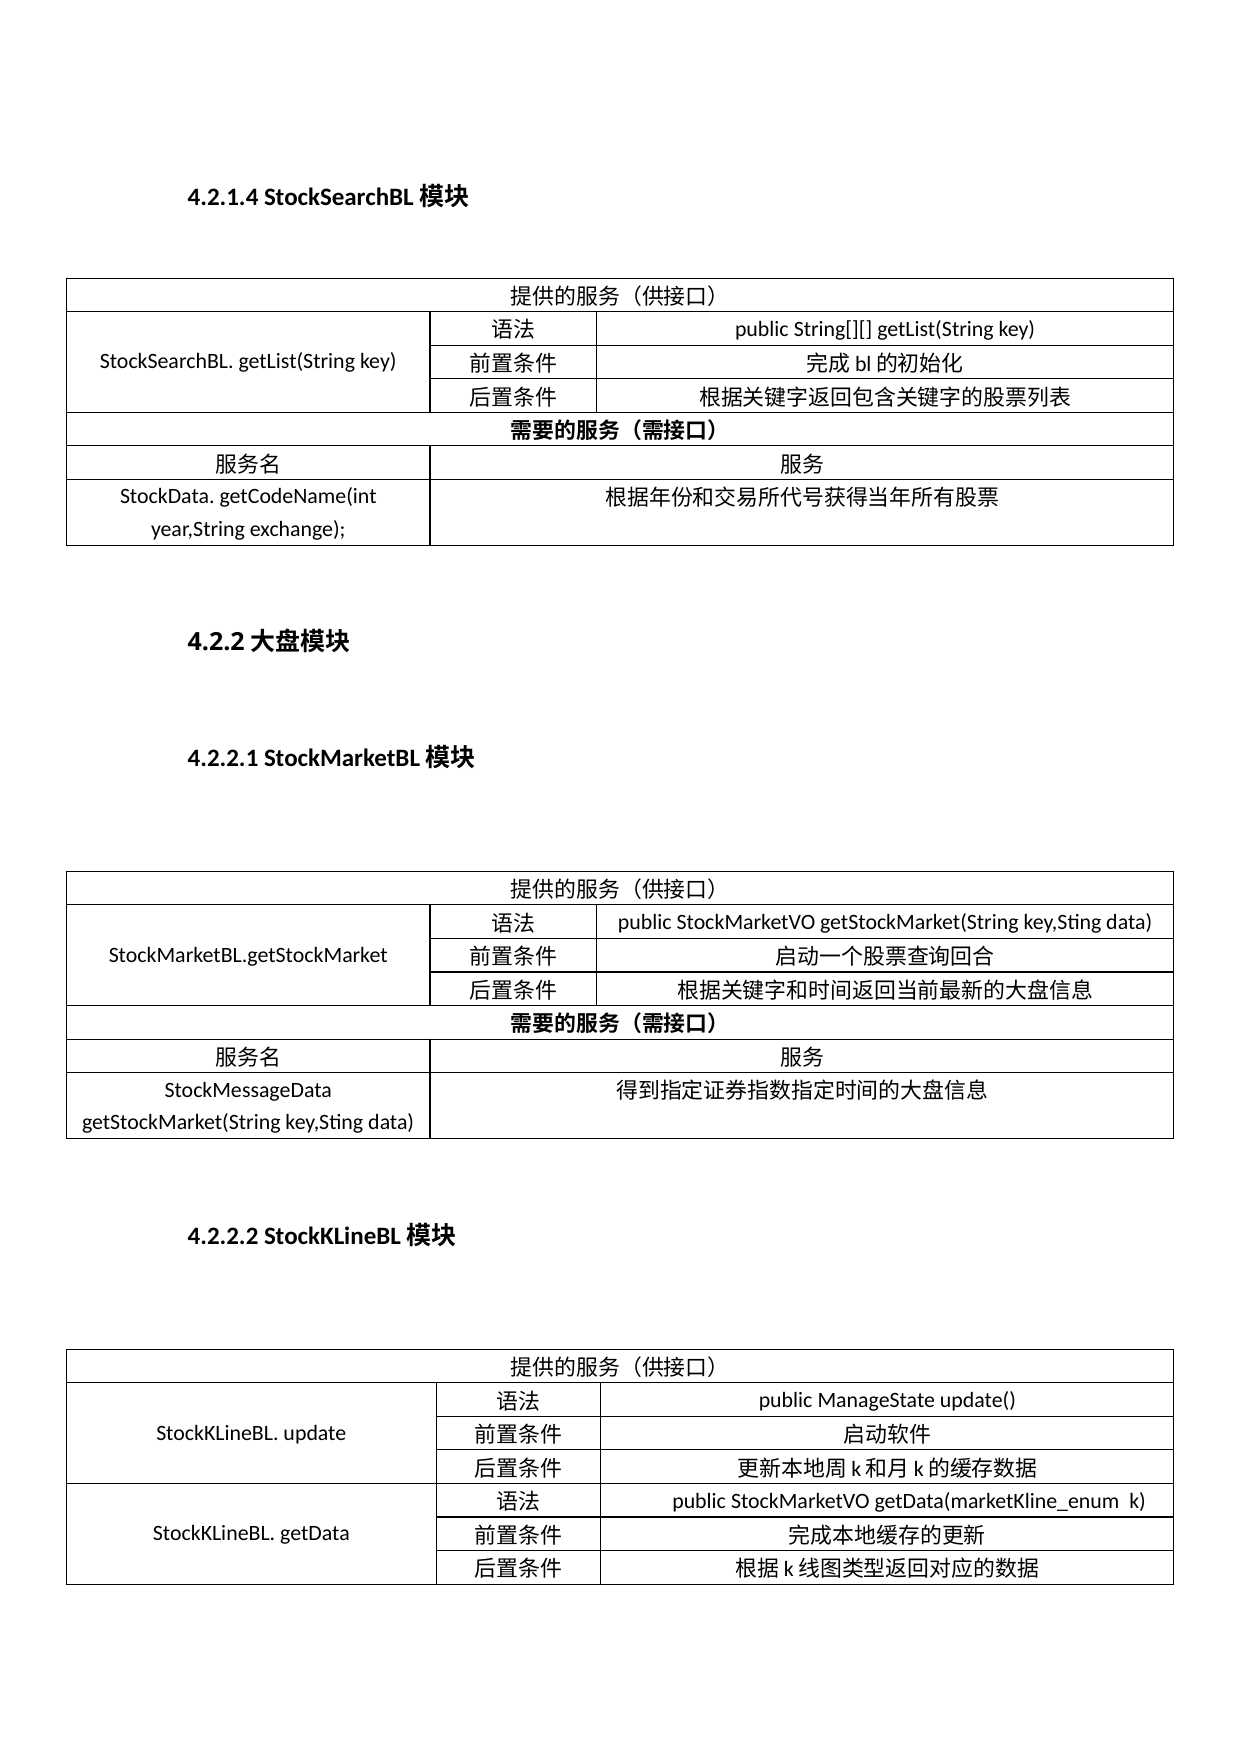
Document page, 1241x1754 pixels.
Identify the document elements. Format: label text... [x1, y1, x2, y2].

table_cell StockKLineBL. getData [67, 1484, 436, 1583]
table_header 提供的服务（供接口） [67, 279, 1173, 311]
table_cell StockMarketBL.getStockMarket [67, 905, 429, 1005]
table_cell StockSearchBL. getList(String key) [67, 312, 429, 412]
table_cell 完成bl的初始化 [597, 346, 1173, 378]
table_cell 完成本地缓存的更新 [601, 1518, 1173, 1550]
table_cell StockMessageData getStockMarket(String key,Sting data) [67, 1073, 429, 1138]
table_cell 根据关键字返回包含关键字的股票列表 [597, 379, 1173, 412]
table_cell 启动软件 [601, 1417, 1173, 1449]
table_cell public StockMarketVO getStockMarket(String key,Sting data) [597, 905, 1173, 938]
table_header 提供的服务（供接口） [67, 1350, 1173, 1382]
table_cell 语法 [431, 312, 596, 344]
table_cell public StockMarketVO getData(marketKline_enum k) [601, 1484, 1173, 1516]
table_cell 需要的服务（需接口） [67, 1006, 1173, 1038]
table_cell 更新本地周k和月k的缓存数据 [601, 1450, 1173, 1483]
table_cell 后置条件 [437, 1551, 600, 1583]
table_cell 后置条件 [431, 379, 596, 412]
table_cell 需要的服务（需接口） [67, 413, 1173, 445]
table_cell 语法 [431, 905, 596, 938]
table_cell 前置条件 [437, 1417, 600, 1449]
table_cell 前置条件 [437, 1518, 600, 1550]
table_cell 语法 [437, 1383, 600, 1416]
table_cell 服务 [431, 1040, 1173, 1072]
table_cell 服务名 [67, 1040, 429, 1072]
table_cell 启动一个股票查询回合 [597, 939, 1173, 971]
table_cell 得到指定证券指数指定时间的大盘信息 [431, 1073, 1173, 1138]
table_cell 服务名 [67, 446, 429, 479]
table_cell 语法 [437, 1484, 600, 1516]
subtitle 4.2.2.2 StockKLineBL模块 [187, 1201, 1053, 1266]
subtitle 4.2.1.4 StockSearchBL模块 [187, 162, 1053, 227]
subtitle 4.2.2.1 StockMarketBL模块 [187, 723, 1053, 788]
table_cell StockKLineBL. update [67, 1383, 436, 1483]
table_cell public ManageState update() [601, 1383, 1173, 1416]
table_cell 后置条件 [437, 1450, 600, 1483]
table_cell 后置条件 [431, 973, 596, 1005]
table_header 提供的服务（供接口） [67, 872, 1173, 904]
table_cell StockData. getCodeName(int year,String exchange); [67, 480, 429, 545]
subtitle 4.2.2大盘模块 [187, 607, 1053, 672]
table_cell public String[][] getList(String key) [597, 312, 1173, 344]
table_cell 前置条件 [431, 939, 596, 971]
table_cell 服务 [431, 446, 1173, 479]
table_cell 根据年份和交易所代号获得当年所有股票 [431, 480, 1173, 545]
table_cell 根据关键字和时间返回当前最新的大盘信息 [597, 973, 1173, 1005]
table_cell 前置条件 [431, 346, 596, 378]
table_cell 根据k线图类型返回对应的数据 [601, 1551, 1173, 1583]
